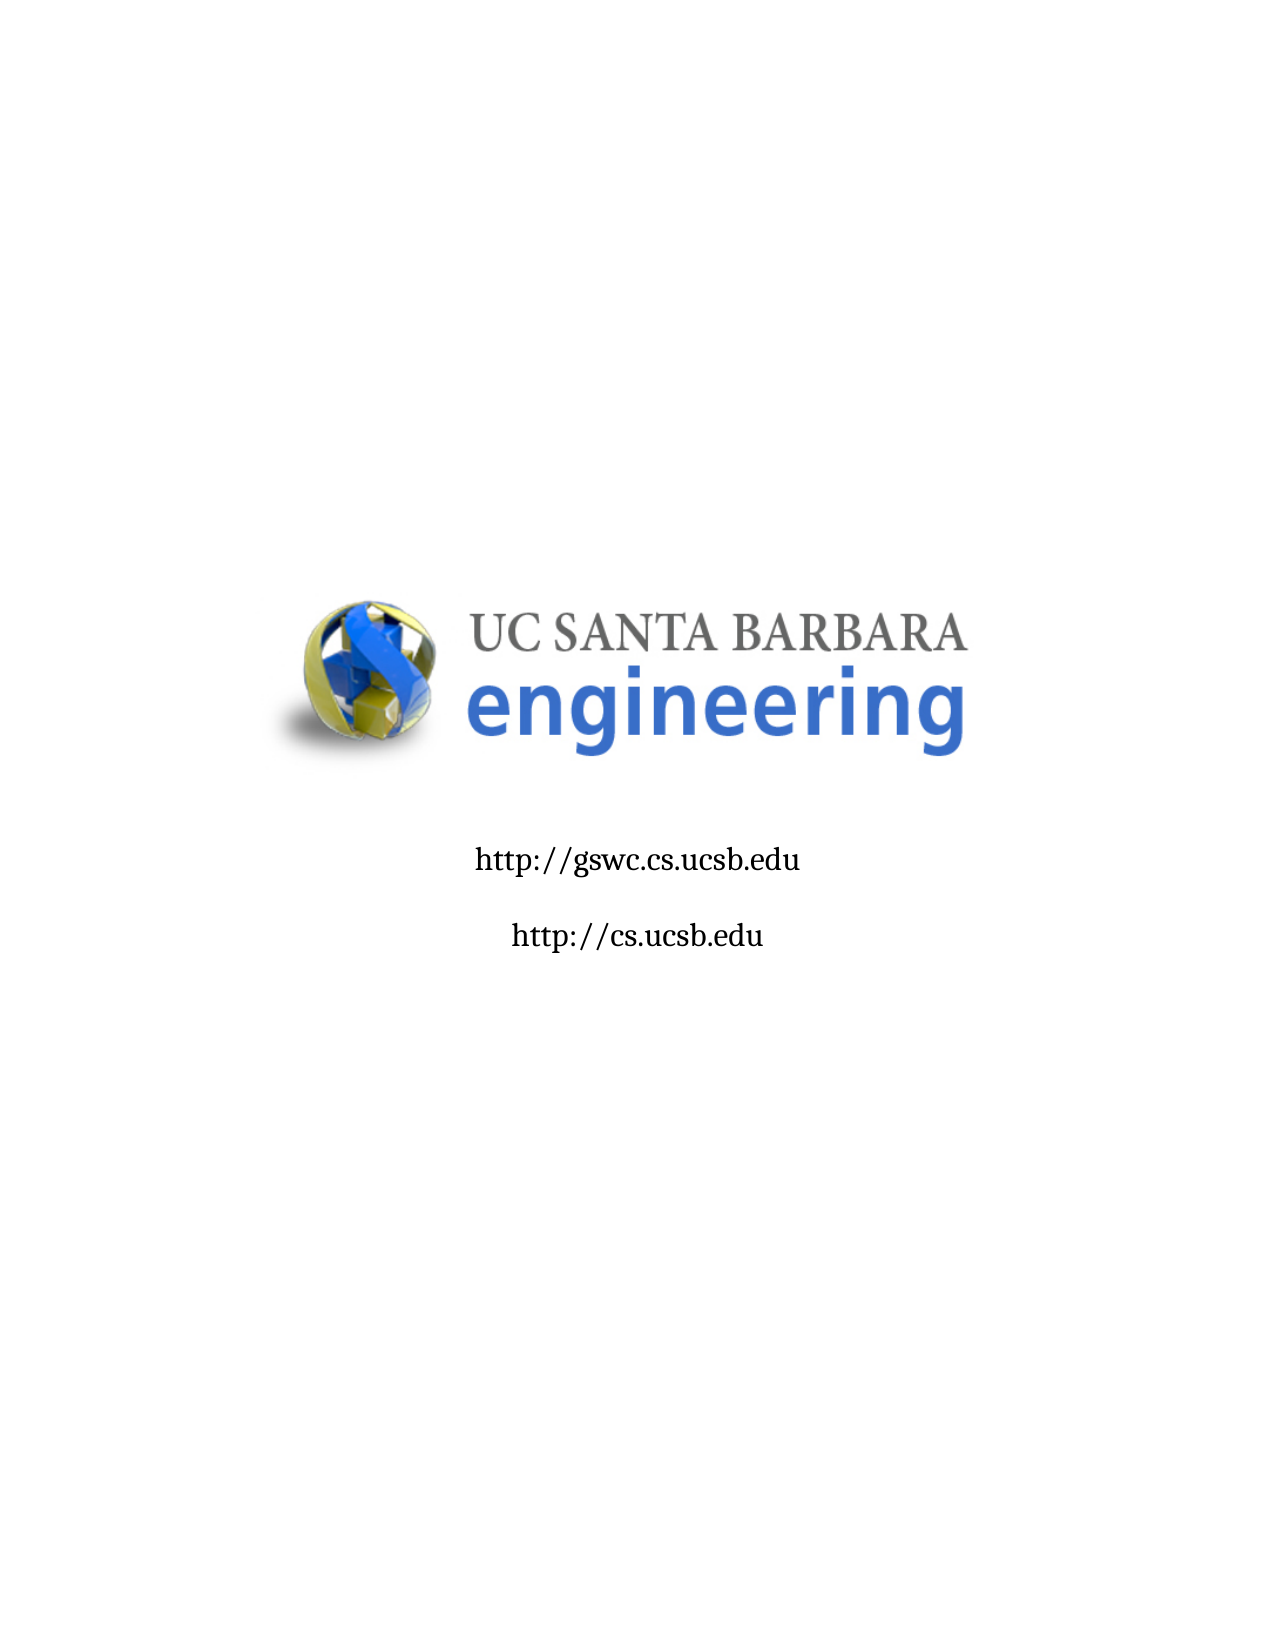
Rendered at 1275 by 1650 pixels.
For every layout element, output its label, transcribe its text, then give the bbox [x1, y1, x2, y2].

text http://cs.ucsb.edu [187, 917, 1087, 955]
picture [222, 554, 1048, 834]
text http://gswc.cs.ucsb.edu [187, 840, 1087, 878]
